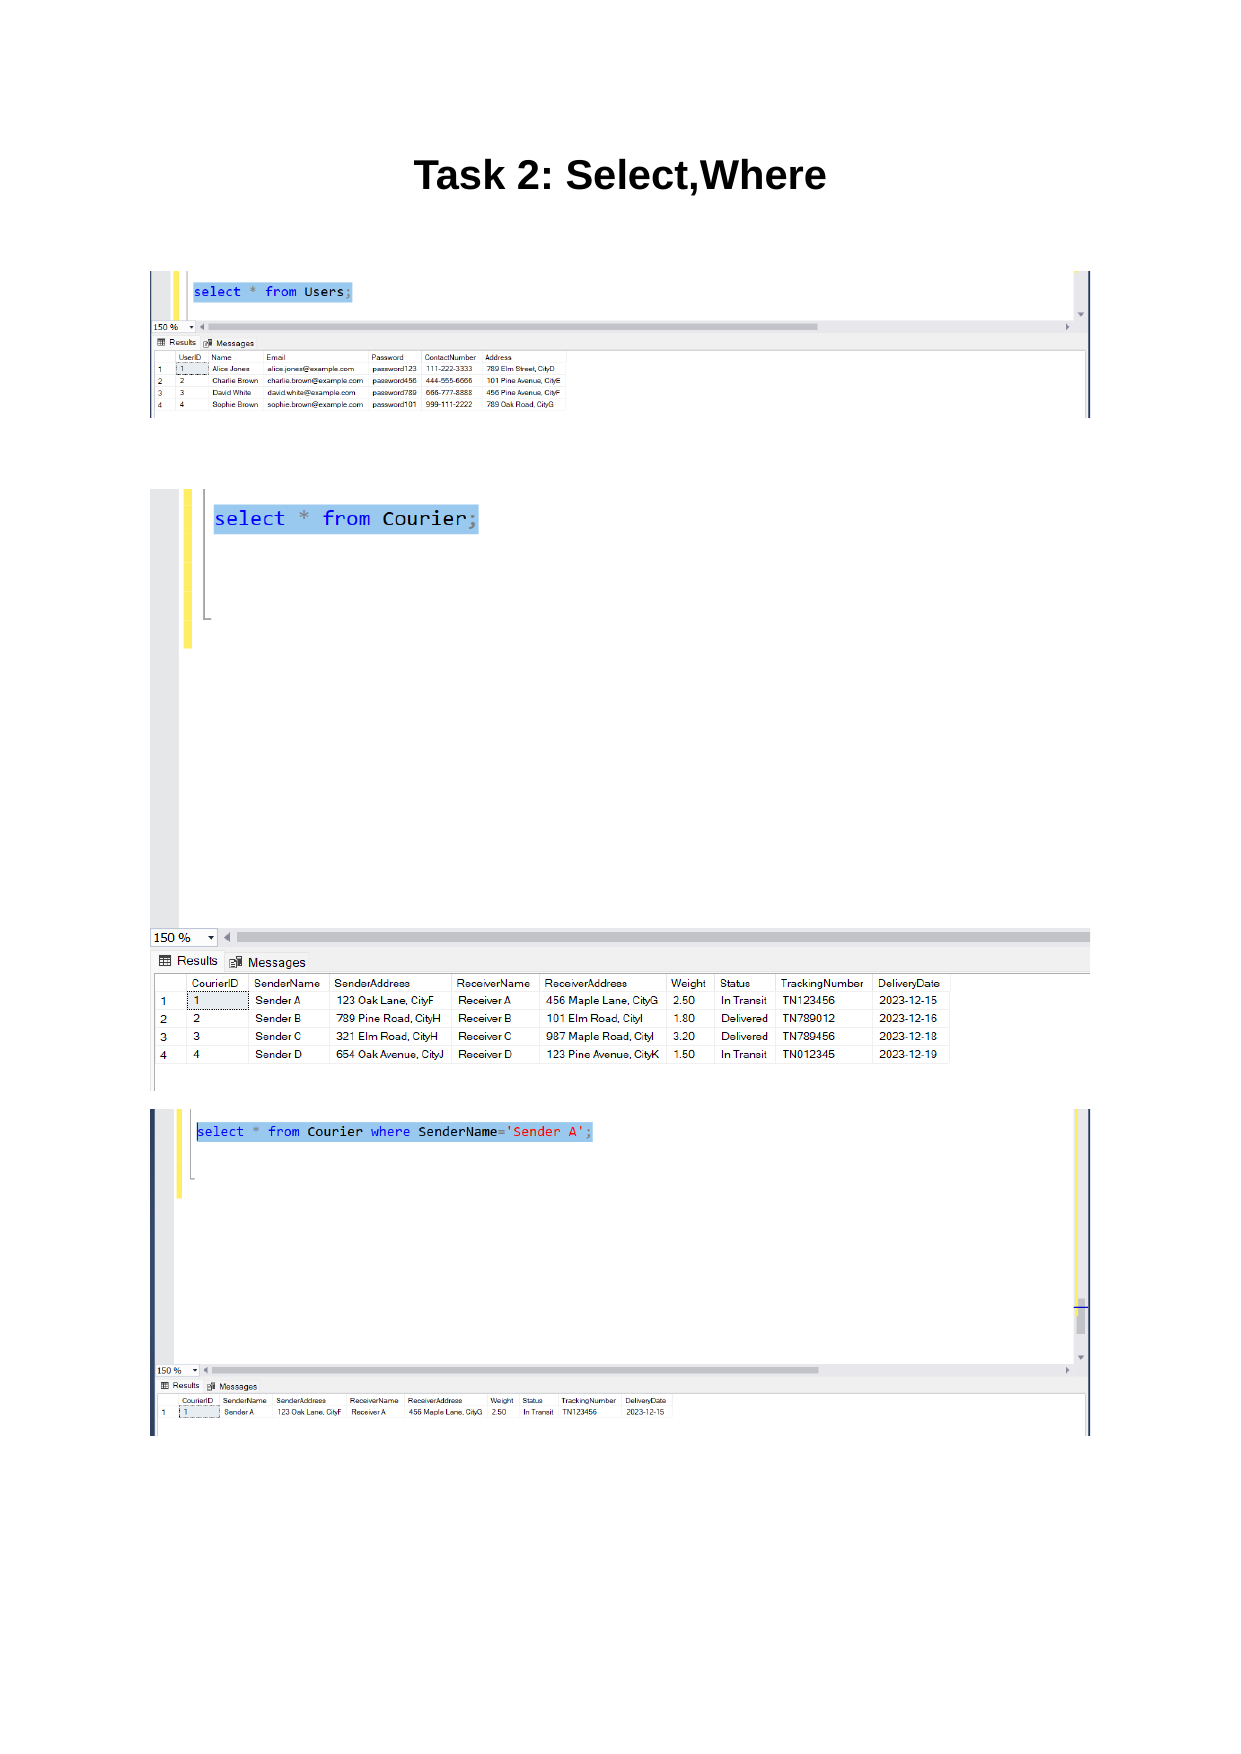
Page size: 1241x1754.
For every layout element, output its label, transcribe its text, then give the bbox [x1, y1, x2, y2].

picture [150, 271, 1091, 418]
picture [150, 489, 1091, 1091]
text Task 2: Select,Where [150, 150, 1090, 198]
picture [150, 1109, 1091, 1436]
